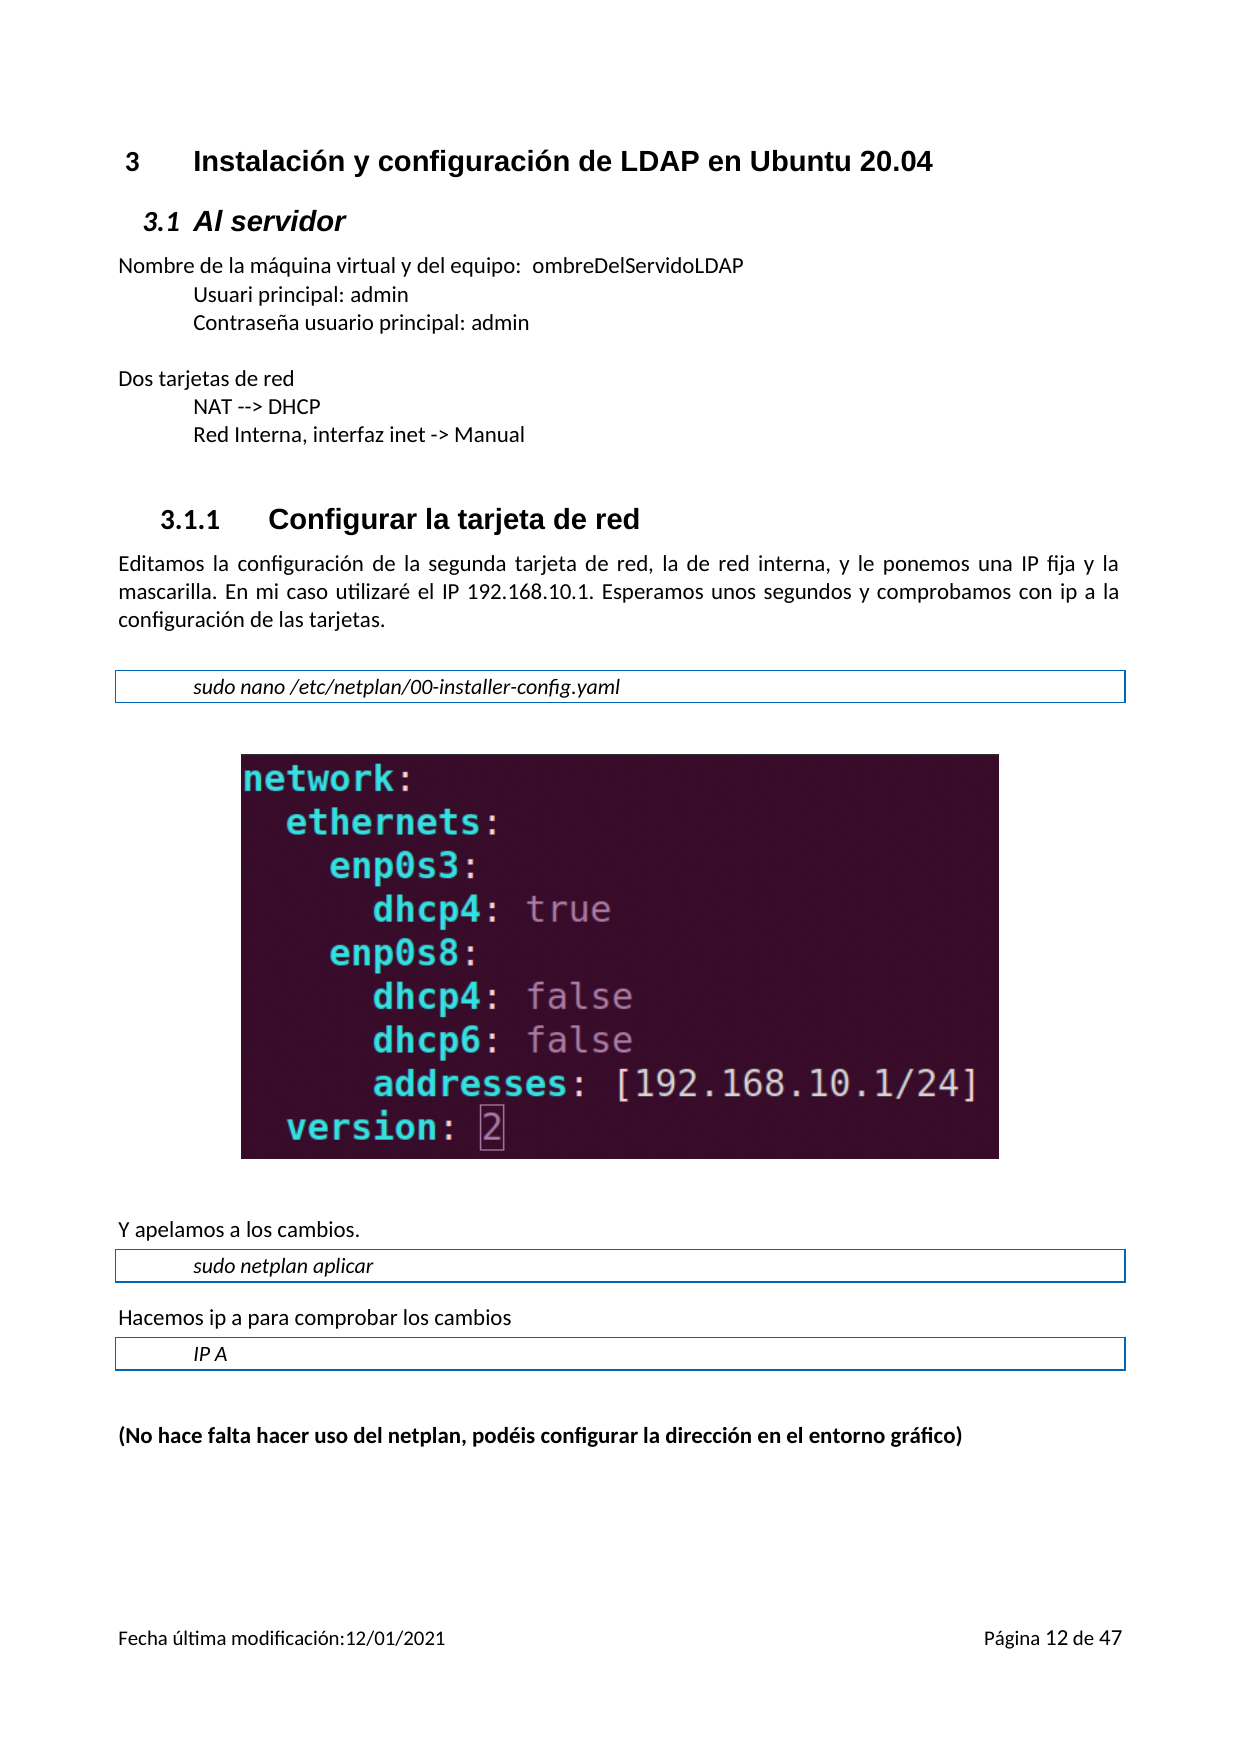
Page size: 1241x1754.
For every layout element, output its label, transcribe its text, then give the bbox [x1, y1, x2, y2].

text Nombre de la máquina virtual y del equipo: ombreDelServidoLDAP [118, 252, 1122, 280]
subtitle Instalación y configuración de LDAP en Ubuntu 20.04 [118, 143, 1122, 178]
text Editamos la configuración de la segunda tarjeta de red, la de red interna, y le ponemos una IP fija y la mascarilla. En mi caso utilizaré el IP 192.168.10.1. Esperamos unos segundos y comprobamos con ip a la configuración de las tarjetas. [118, 549, 1122, 633]
text Y apelamos a los cambios. [118, 1215, 1122, 1243]
text Dos tarjetas de red [118, 364, 1122, 392]
text Contraseña usuario principal: admin [118, 308, 1122, 336]
subtitle Al servidor [136, 203, 1122, 239]
subtitle Configurar la tarjeta de red [118, 501, 1122, 536]
picture [241, 754, 999, 1159]
text sudo nano /etc/netplan/00-installer-config.yaml [116, 671, 1124, 702]
text Usuari principal: admin [118, 280, 1122, 308]
text (No hace falta hacer uso del netplan, podéis configurar la dirección en el entorno gráfico) [118, 1421, 1122, 1449]
text sudo netplan aplicar [116, 1250, 1124, 1281]
text Red Interna, interfaz inet -> Manual [118, 420, 1122, 448]
text Hacemos ip a para comprobar los cambios [118, 1303, 1122, 1331]
text NAT --> DHCP [118, 392, 1122, 420]
text IP A [116, 1338, 1124, 1369]
